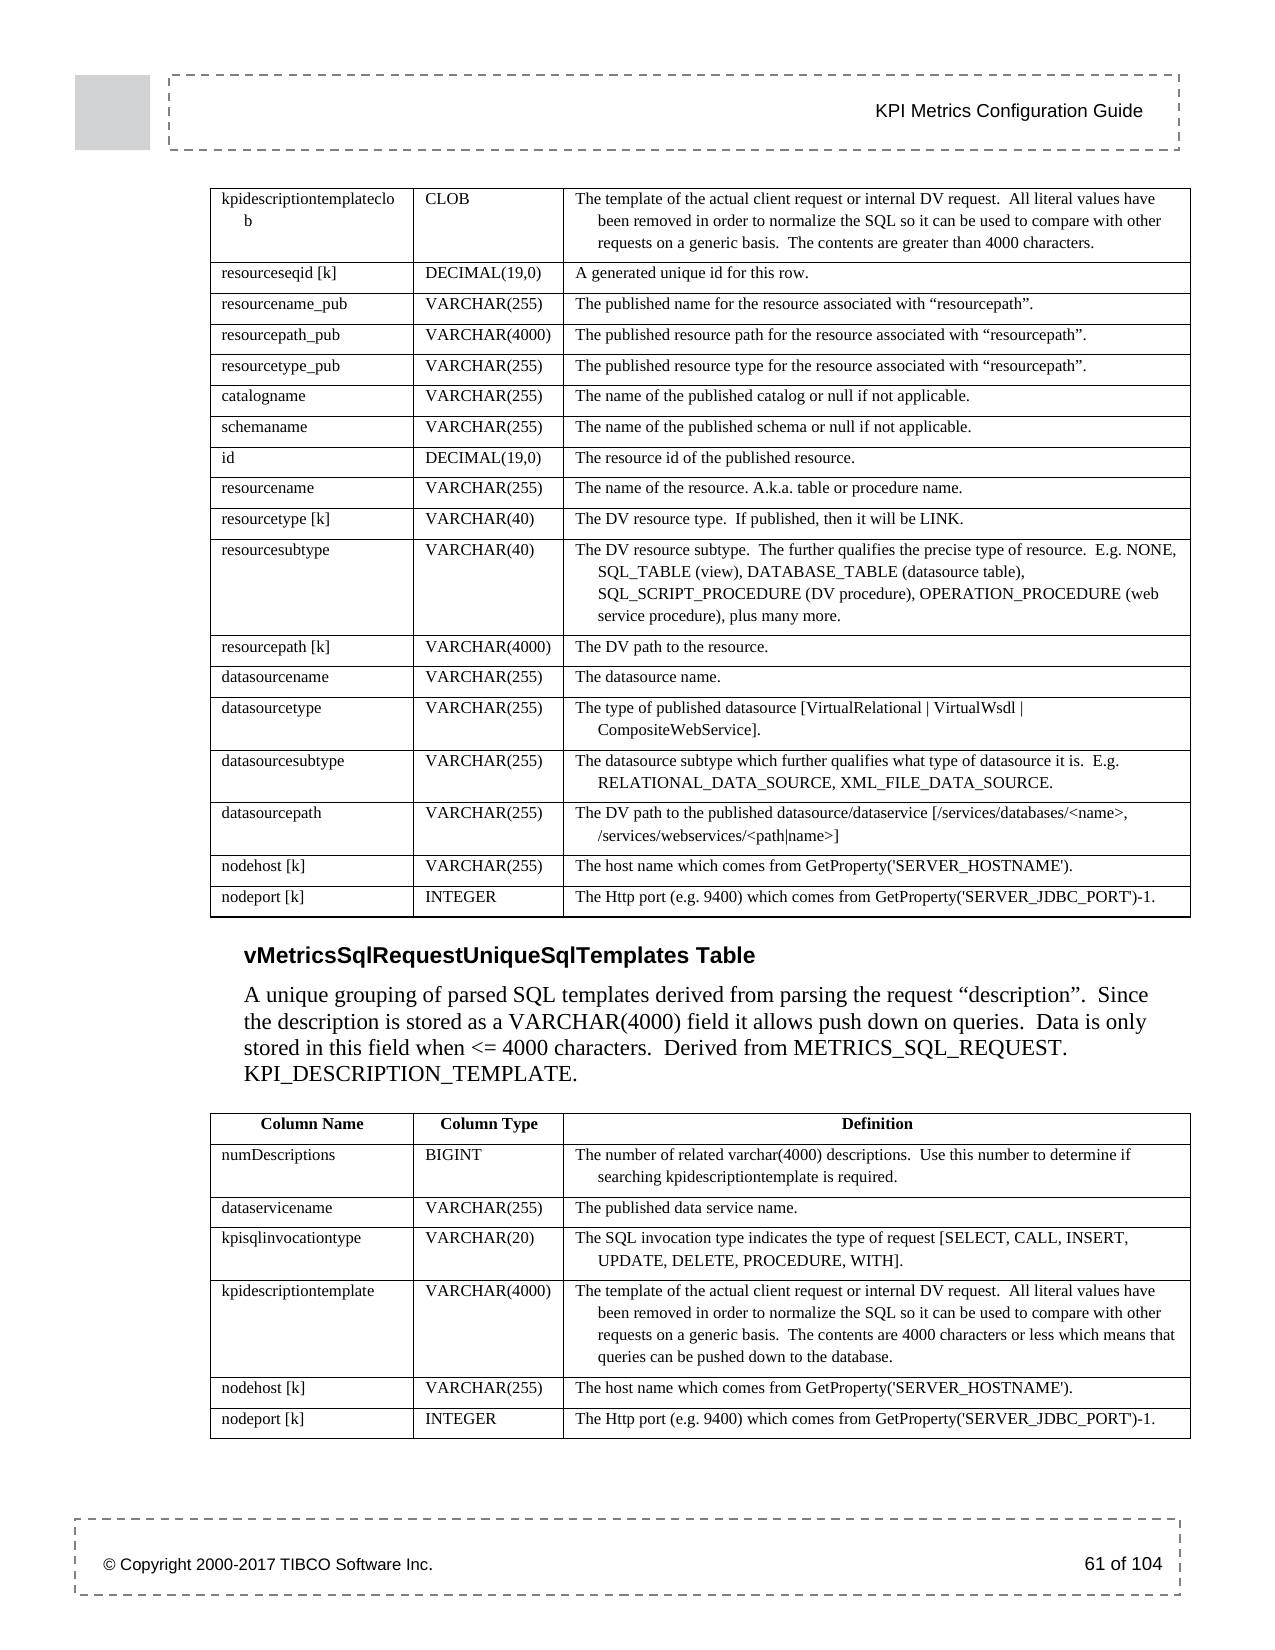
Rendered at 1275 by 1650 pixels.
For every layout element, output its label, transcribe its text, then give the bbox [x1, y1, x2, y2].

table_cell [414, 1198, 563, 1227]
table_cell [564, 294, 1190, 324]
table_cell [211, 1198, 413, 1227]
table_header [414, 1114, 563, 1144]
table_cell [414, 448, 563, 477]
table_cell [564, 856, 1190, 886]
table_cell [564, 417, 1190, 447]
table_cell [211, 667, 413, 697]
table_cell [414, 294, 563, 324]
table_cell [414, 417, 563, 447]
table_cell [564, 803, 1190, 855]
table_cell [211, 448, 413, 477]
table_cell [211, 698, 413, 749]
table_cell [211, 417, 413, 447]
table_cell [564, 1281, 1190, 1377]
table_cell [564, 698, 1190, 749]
subtitle vMetricsSqlRequestUniqueSqlTemplates Table [244, 942, 1162, 969]
text A unique grouping of parsed SQL templates derived from parsing the request “description”. Since the description is stored as a VARCHAR(4000) field it allows push down on queries. Data is only stored in this field when <= 4000 characters. Derived from METRICS_SQL_REQUEST. KPI_DESCRIPTION_TEMPLATE. [244, 981, 1162, 1087]
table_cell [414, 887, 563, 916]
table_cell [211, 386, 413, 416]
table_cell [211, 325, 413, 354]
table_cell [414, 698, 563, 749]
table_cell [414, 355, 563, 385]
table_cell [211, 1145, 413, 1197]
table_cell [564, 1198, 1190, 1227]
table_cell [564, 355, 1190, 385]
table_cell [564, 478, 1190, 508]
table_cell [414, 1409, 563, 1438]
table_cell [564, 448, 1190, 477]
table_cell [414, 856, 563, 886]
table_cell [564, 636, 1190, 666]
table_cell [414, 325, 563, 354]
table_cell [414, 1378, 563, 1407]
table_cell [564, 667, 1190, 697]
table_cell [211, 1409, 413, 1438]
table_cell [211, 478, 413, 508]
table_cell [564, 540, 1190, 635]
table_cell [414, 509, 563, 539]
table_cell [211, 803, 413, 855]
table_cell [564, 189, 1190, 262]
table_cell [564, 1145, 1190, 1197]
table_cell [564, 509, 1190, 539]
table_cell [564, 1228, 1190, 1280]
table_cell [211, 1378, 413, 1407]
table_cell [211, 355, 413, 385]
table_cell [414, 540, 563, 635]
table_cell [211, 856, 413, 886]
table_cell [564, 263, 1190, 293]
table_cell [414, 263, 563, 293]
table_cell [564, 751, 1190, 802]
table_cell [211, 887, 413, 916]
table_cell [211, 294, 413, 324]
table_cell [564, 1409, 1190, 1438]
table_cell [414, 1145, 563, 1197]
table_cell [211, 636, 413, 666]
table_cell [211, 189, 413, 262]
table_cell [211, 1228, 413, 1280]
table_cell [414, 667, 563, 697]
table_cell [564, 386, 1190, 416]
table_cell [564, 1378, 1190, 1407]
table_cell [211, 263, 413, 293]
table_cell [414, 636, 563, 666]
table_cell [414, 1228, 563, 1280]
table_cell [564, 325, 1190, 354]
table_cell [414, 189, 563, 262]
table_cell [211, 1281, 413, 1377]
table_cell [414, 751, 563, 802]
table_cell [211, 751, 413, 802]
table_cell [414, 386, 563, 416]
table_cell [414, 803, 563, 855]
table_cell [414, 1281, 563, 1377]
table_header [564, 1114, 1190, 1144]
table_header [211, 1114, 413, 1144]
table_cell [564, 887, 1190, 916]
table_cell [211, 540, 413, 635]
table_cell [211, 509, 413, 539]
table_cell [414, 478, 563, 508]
